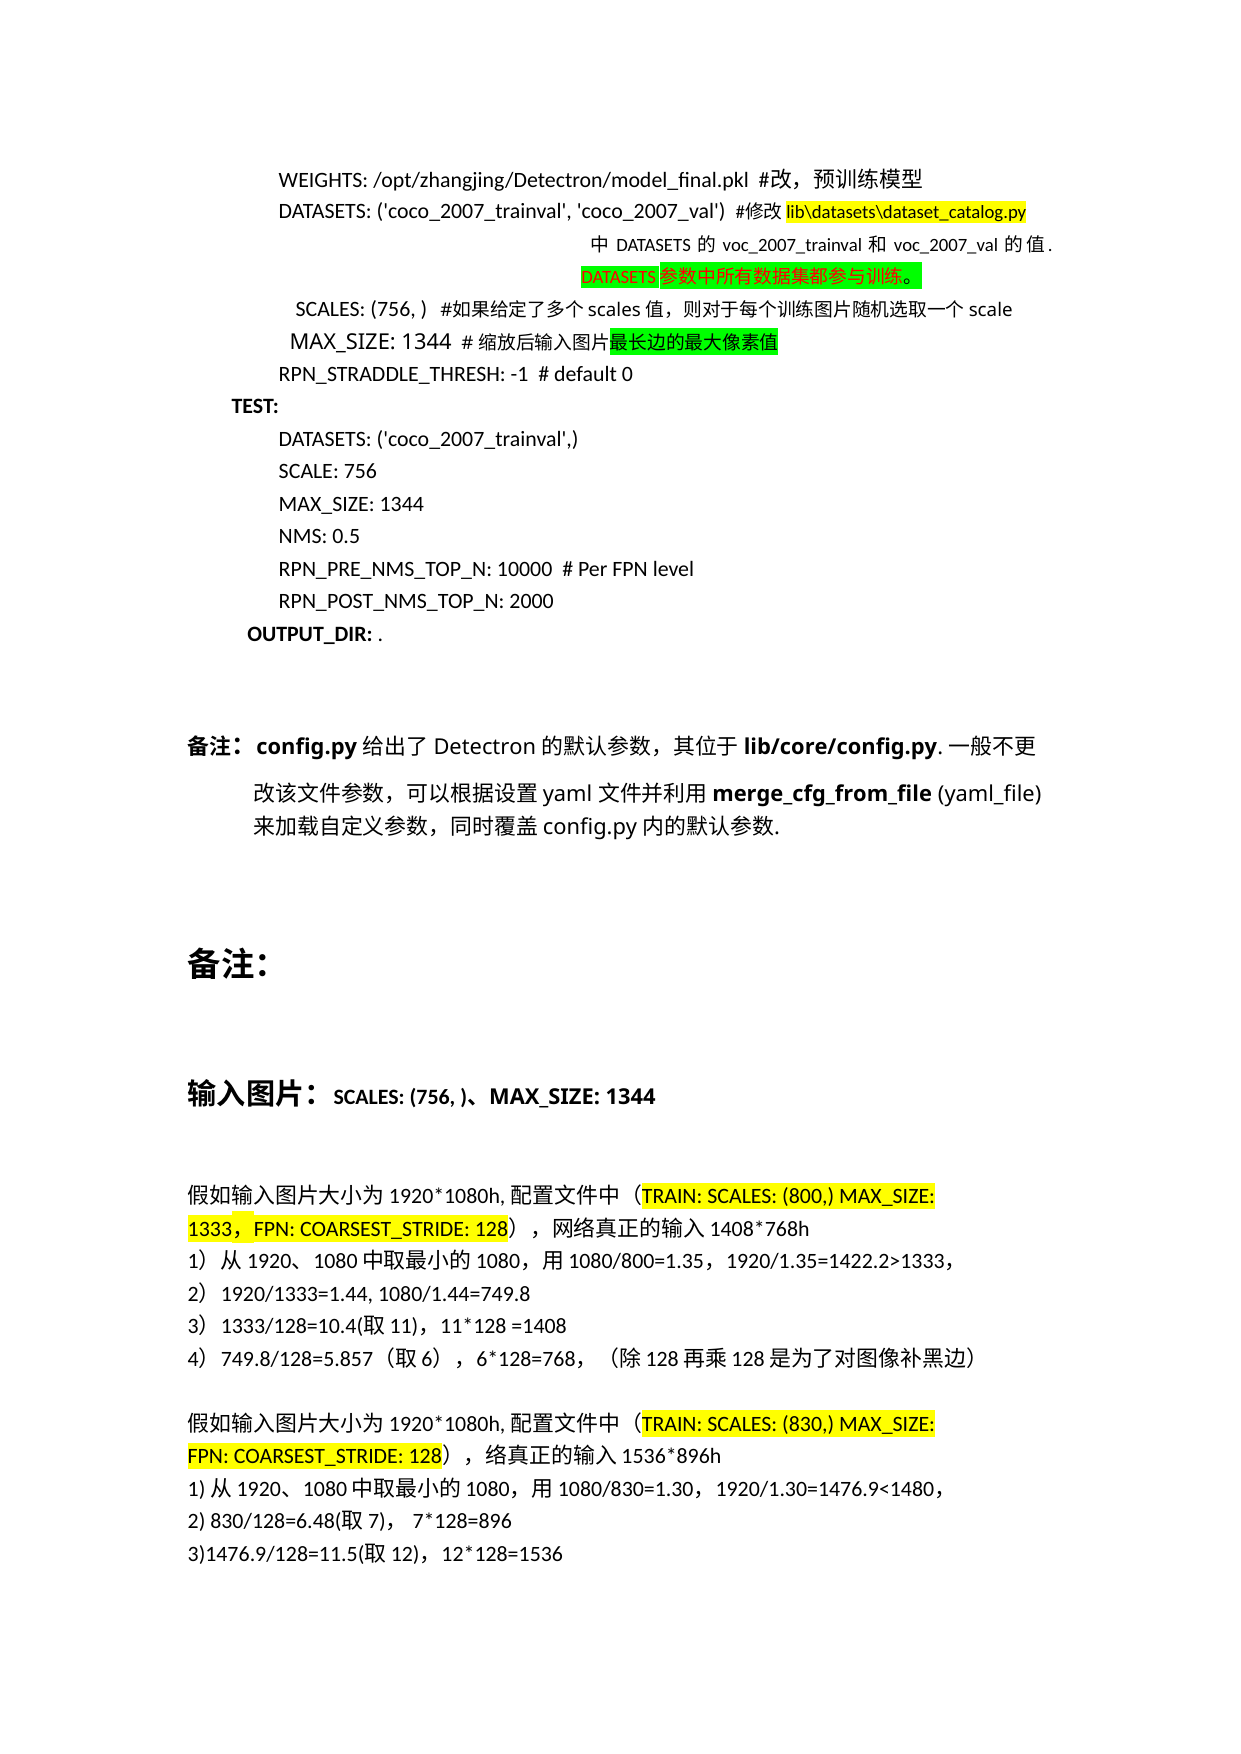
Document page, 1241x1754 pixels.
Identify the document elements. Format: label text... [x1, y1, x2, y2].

text 4）749.8/128=5.857（取6），6*128=768，（除128再乘128是为了对图像补黑边） [187, 1341, 1053, 1373]
text 1333，FPN: COARSEST_STRIDE: 128），网络真正的输入1408*768h [254, 1211, 1053, 1243]
list WEIGHTS: /opt/zhangjing/Detectron/model_final.pkl #改，预训练模型 [225, 162, 1053, 194]
text 2）1920/1333=1.44, 1080/1.44=749.8 [187, 1276, 1053, 1308]
text 3)1476.9/128=11.5(取12)，12*128=1536 [187, 1536, 1053, 1568]
list NMS: 0.5 [225, 519, 1053, 552]
list 中DATASETS的voc_2007_trainval和voc_2007_val的值. DATASETS参数中所有数据集都参与训练。 [581, 227, 1053, 292]
list SCALE: 756 [225, 454, 1053, 487]
list DATASETS: ('coco_2007_trainval',) [225, 422, 1053, 454]
text 假如输入图片大小为1920*1080h, 配置文件中（TRAIN: SCALES: (800,) MAX_SIZE: [187, 1178, 1053, 1211]
list DATASETS: ('coco_2007_trainval', 'coco_2007_val') #修改lib\datasets\dataset_catalog.py [225, 194, 1053, 227]
list MAX_SIZE: 1344 [225, 487, 1053, 519]
text TEST: [187, 389, 1053, 422]
text 1) 从1920、1080中取最小的1080，用1080/830=1.30，1920/1.30=1476.9<1480， [187, 1471, 1053, 1503]
text SCALES: (756, ) #如果给定了多个 scales 值，则对于每个训练图片随机选取一个 scale [187, 292, 1053, 324]
subtitle 备注： [187, 930, 1053, 995]
text 2) 830/128=6.48(取7)， 7*128=896 [187, 1503, 1053, 1536]
text 3）1333/128=10.4(取11)，11*128 =1408 [187, 1308, 1053, 1341]
list RPN_POST_NMS_TOP_N: 2000 [225, 584, 1053, 617]
list RPN_STRADDLE_THRESH: -1 # default 0 [225, 357, 1053, 389]
list RPN_PRE_NMS_TOP_N: 10000 # Per FPN level [225, 552, 1053, 584]
text 1）从1920、1080中取最小的1080，用1080/800=1.35，1920/1.35=1422.2>1333， [187, 1243, 1053, 1276]
text MAX_SIZE: 1344 # 缩放后输入图片最长边的最大像素值 [187, 324, 1053, 357]
list OUTPUT_DIR: . [225, 617, 1053, 649]
subtitle 输入图片：SCALES: (756, )、MAX_SIZE: 1344 [187, 1059, 1053, 1124]
text FPN: COARSEST_STRIDE: 128），络真正的输入1536*896h [187, 1438, 1053, 1471]
text 假如输入图片大小为1920*1080h, 配置文件中（TRAIN: SCALES: (830,) MAX_SIZE: [187, 1406, 1053, 1438]
text 备注：config.py 给出了 Detectron 的默认参数，其位于 lib/core/config.py. 一般不更改该文件参数，可以根据设置 yaml 文件并利用 merge_cfg_from_file (yaml_file) 来加载自定义参数，同时覆盖 config.py 内的默认参数. [187, 711, 1053, 841]
